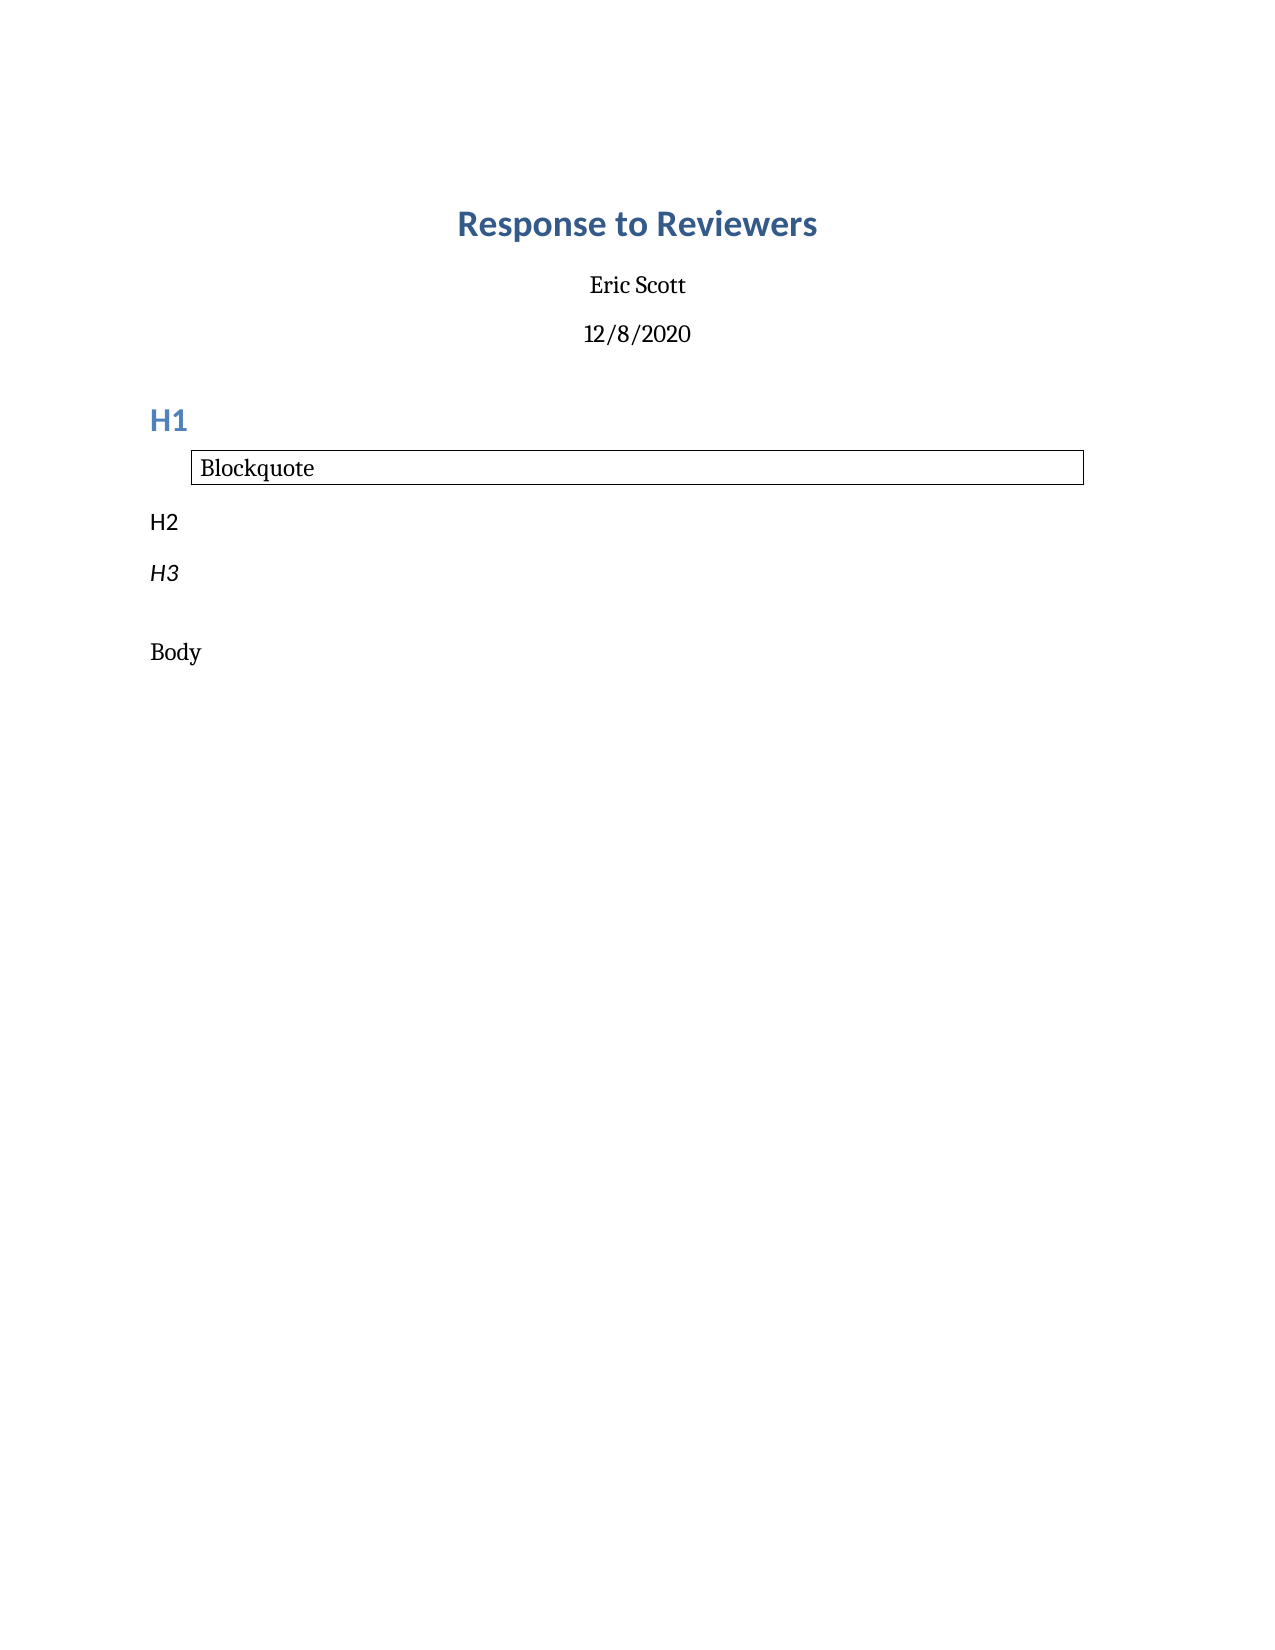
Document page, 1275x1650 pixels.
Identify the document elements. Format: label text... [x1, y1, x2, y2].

subtitle H3 [150, 557, 1125, 588]
text Body [150, 638, 1125, 666]
subtitle H2 [150, 506, 1125, 537]
title Response to Reviewers [150, 200, 1125, 246]
text Eric Scott [150, 271, 1125, 299]
text Blockquote [192, 451, 1083, 484]
text 12/8/2020 [150, 320, 1125, 349]
subtitle H1 [150, 399, 1125, 440]
